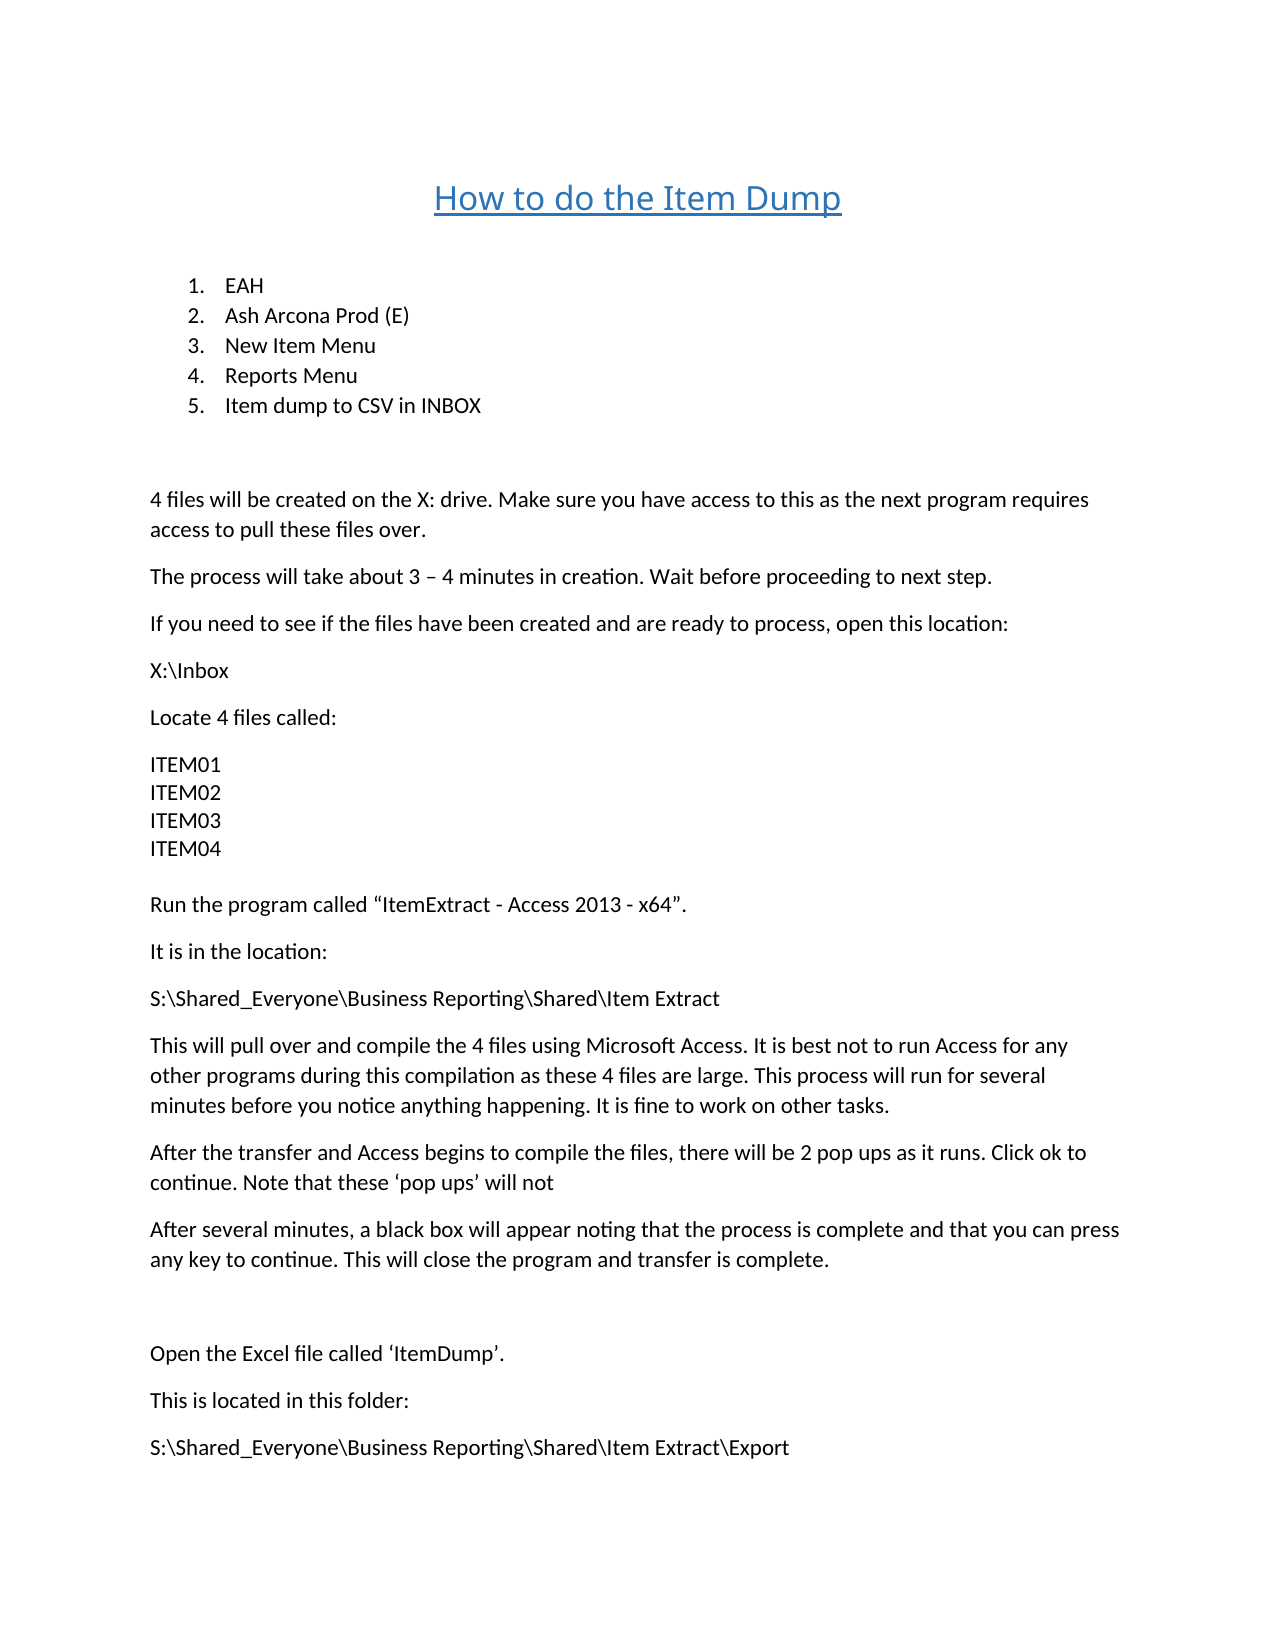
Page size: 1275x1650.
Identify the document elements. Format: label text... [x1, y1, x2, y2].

subtitle How to do the Item Dump [150, 175, 1125, 220]
list EAH [187, 271, 1125, 299]
text X:\Inbox [150, 656, 1125, 684]
text Run the program called “ItemExtract - Access 2013 - x64”. [150, 890, 1125, 918]
text If you need to see if the files have been created and are ready to process, open this location: [150, 609, 1125, 637]
text ITEM01 [150, 750, 1125, 778]
list Item dump to CSV in INBOX [187, 392, 1125, 420]
list New Item Menu [187, 331, 1125, 359]
text This will pull over and compile the 4 files using Microsoft Access. It is best not to run Access for any other programs during this compilation as these 4 files are large. This process will run for several minutes before you notice anything happening. It is fine to work on other tasks. [150, 1031, 1125, 1119]
text It is in the location: [150, 937, 1125, 965]
list Ash Arcona Prod (E) [187, 301, 1125, 329]
list Reports Menu [187, 361, 1125, 389]
text 4 files will be created on the X: drive. Make sure you have access to this as the next program requires access to pull these files over. [150, 485, 1125, 544]
text After several minutes, a black box will appear noting that the process is complete and that you can press any key to continue. This will close the program and transfer is complete. [150, 1215, 1125, 1273]
text After the transfer and Access begins to compile the files, there will be 2 pop ups as it runs. Click ok to continue. Note that these ‘pop ups’ will not [150, 1138, 1125, 1196]
text The process will take about 3 – 4 minutes in creation. Wait before proceeding to next step. [150, 562, 1125, 591]
text This is located in this folder: [150, 1386, 1125, 1414]
text ITEM02 [150, 778, 1125, 806]
text S:\Shared_Everyone\Business Reporting\Shared\Item Extract\Export [150, 1433, 1125, 1461]
text ITEM04 [150, 834, 1125, 862]
text Open the Excel file called ‘ItemDump’. [150, 1339, 1125, 1367]
text Locate 4 files called: [150, 703, 1125, 731]
text ITEM03 [150, 806, 1125, 834]
text S:\Shared_Everyone\Business Reporting\Shared\Item Extract [150, 984, 1125, 1012]
